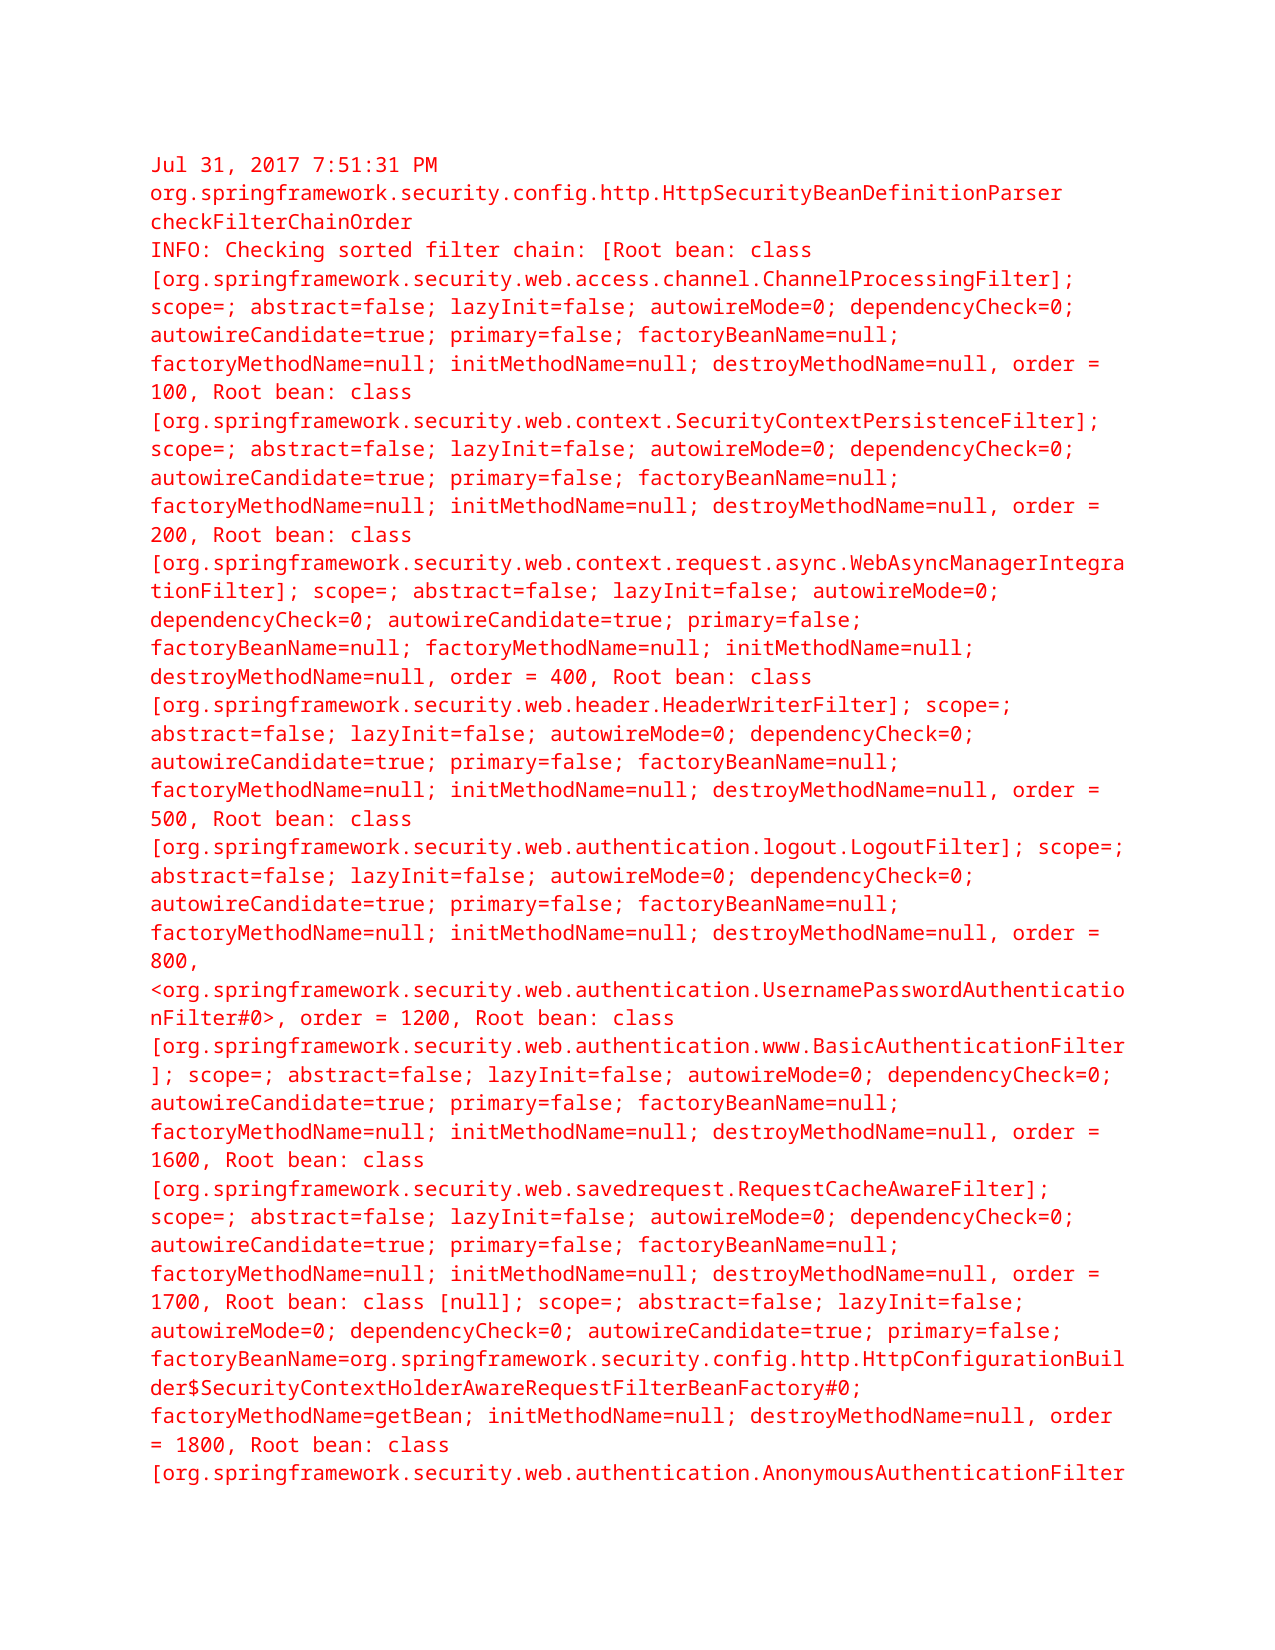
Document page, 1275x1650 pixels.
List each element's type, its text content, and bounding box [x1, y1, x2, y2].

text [150, 235, 1125, 1487]
text Jul 31, 2017 7:51:31 PM org.springframework.security.config.http.HttpSecurityBeanDefinitionParser checkFilterChainOrder [150, 150, 1125, 235]
